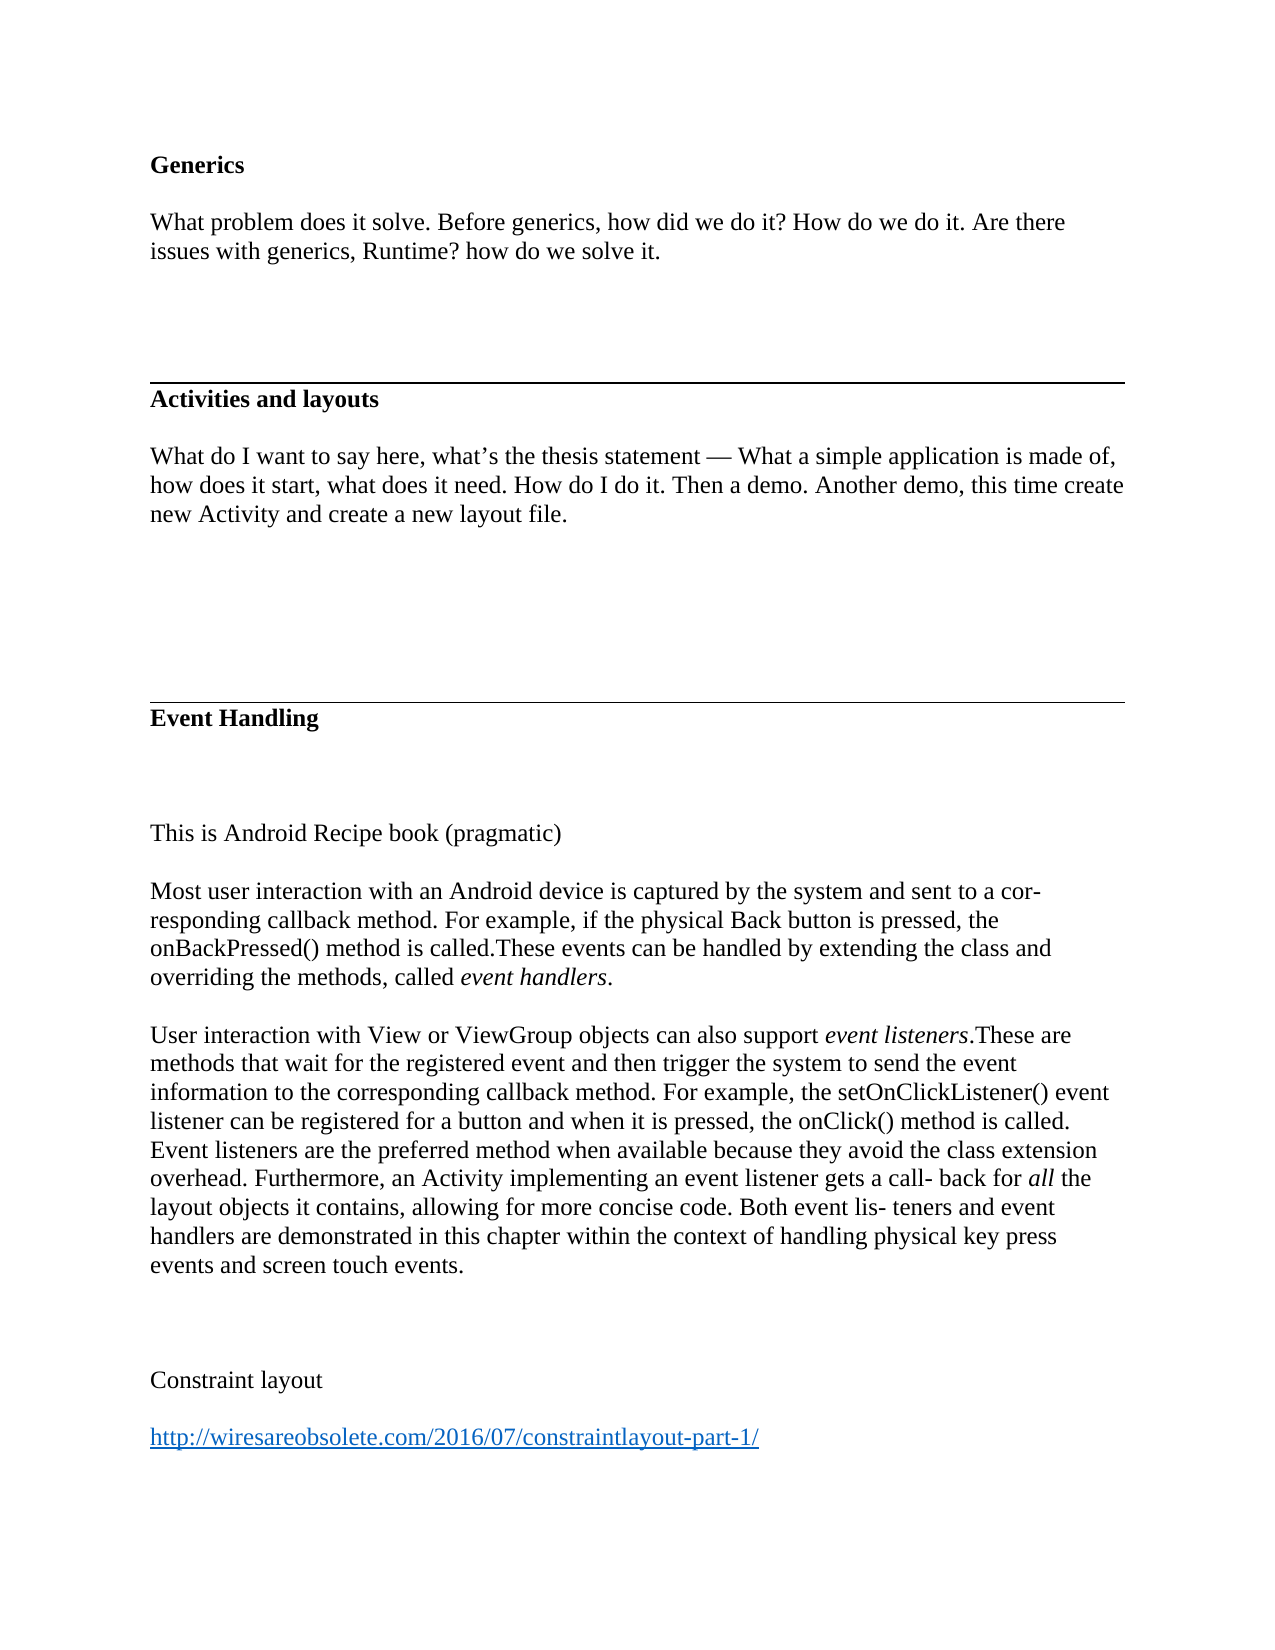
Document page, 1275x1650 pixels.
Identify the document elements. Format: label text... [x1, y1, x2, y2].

text Activities and layouts [150, 384, 1125, 412]
text Constraint layout [150, 1365, 1125, 1393]
text Most user interaction with an Android device is captured by the system and sent to a cor- responding callback method. For example, if the physical Back button is pressed, the onBackPressed() method is called.These events can be handled by extending the class and overriding the methods, called event handlers. [150, 876, 1125, 991]
text Generics [150, 150, 1125, 179]
text This is Android Recipe book (pragmatic) [150, 818, 1125, 847]
text What problem does it solve. Before generics, how did we do it? How do we do it. Are there issues with generics, Runtime? how do we solve it. [150, 207, 1125, 265]
text Event listeners are the preferred method when available because they avoid the class extension overhead. Furthermore, an Activity implementing an event listener gets a call- back for all the layout objects it contains, allowing for more concise code. Both event lis- teners and event handlers are demonstrated in this chapter within the context of handling physical key press events and screen touch events. [150, 1135, 1125, 1278]
text Event Handling [150, 703, 1125, 732]
text http://wiresareobsolete.com/2016/07/constraintlayout-part-1/ [150, 1422, 1125, 1451]
text User interaction with View or ViewGroup objects can also support event listeners.These are methods that wait for the registered event and then trigger the system to send the event information to the corresponding callback method. For example, the setOnClickListener() event listener can be registered for a button and when it is pressed, the onClick() method is called. [150, 1020, 1125, 1135]
text What do I want to say here, what’s the thesis statement — What a simple application is made of, how does it start, what does it need. How do I do it. Then a demo. Another demo, this time create new Activity and create a new layout file. [150, 441, 1125, 527]
